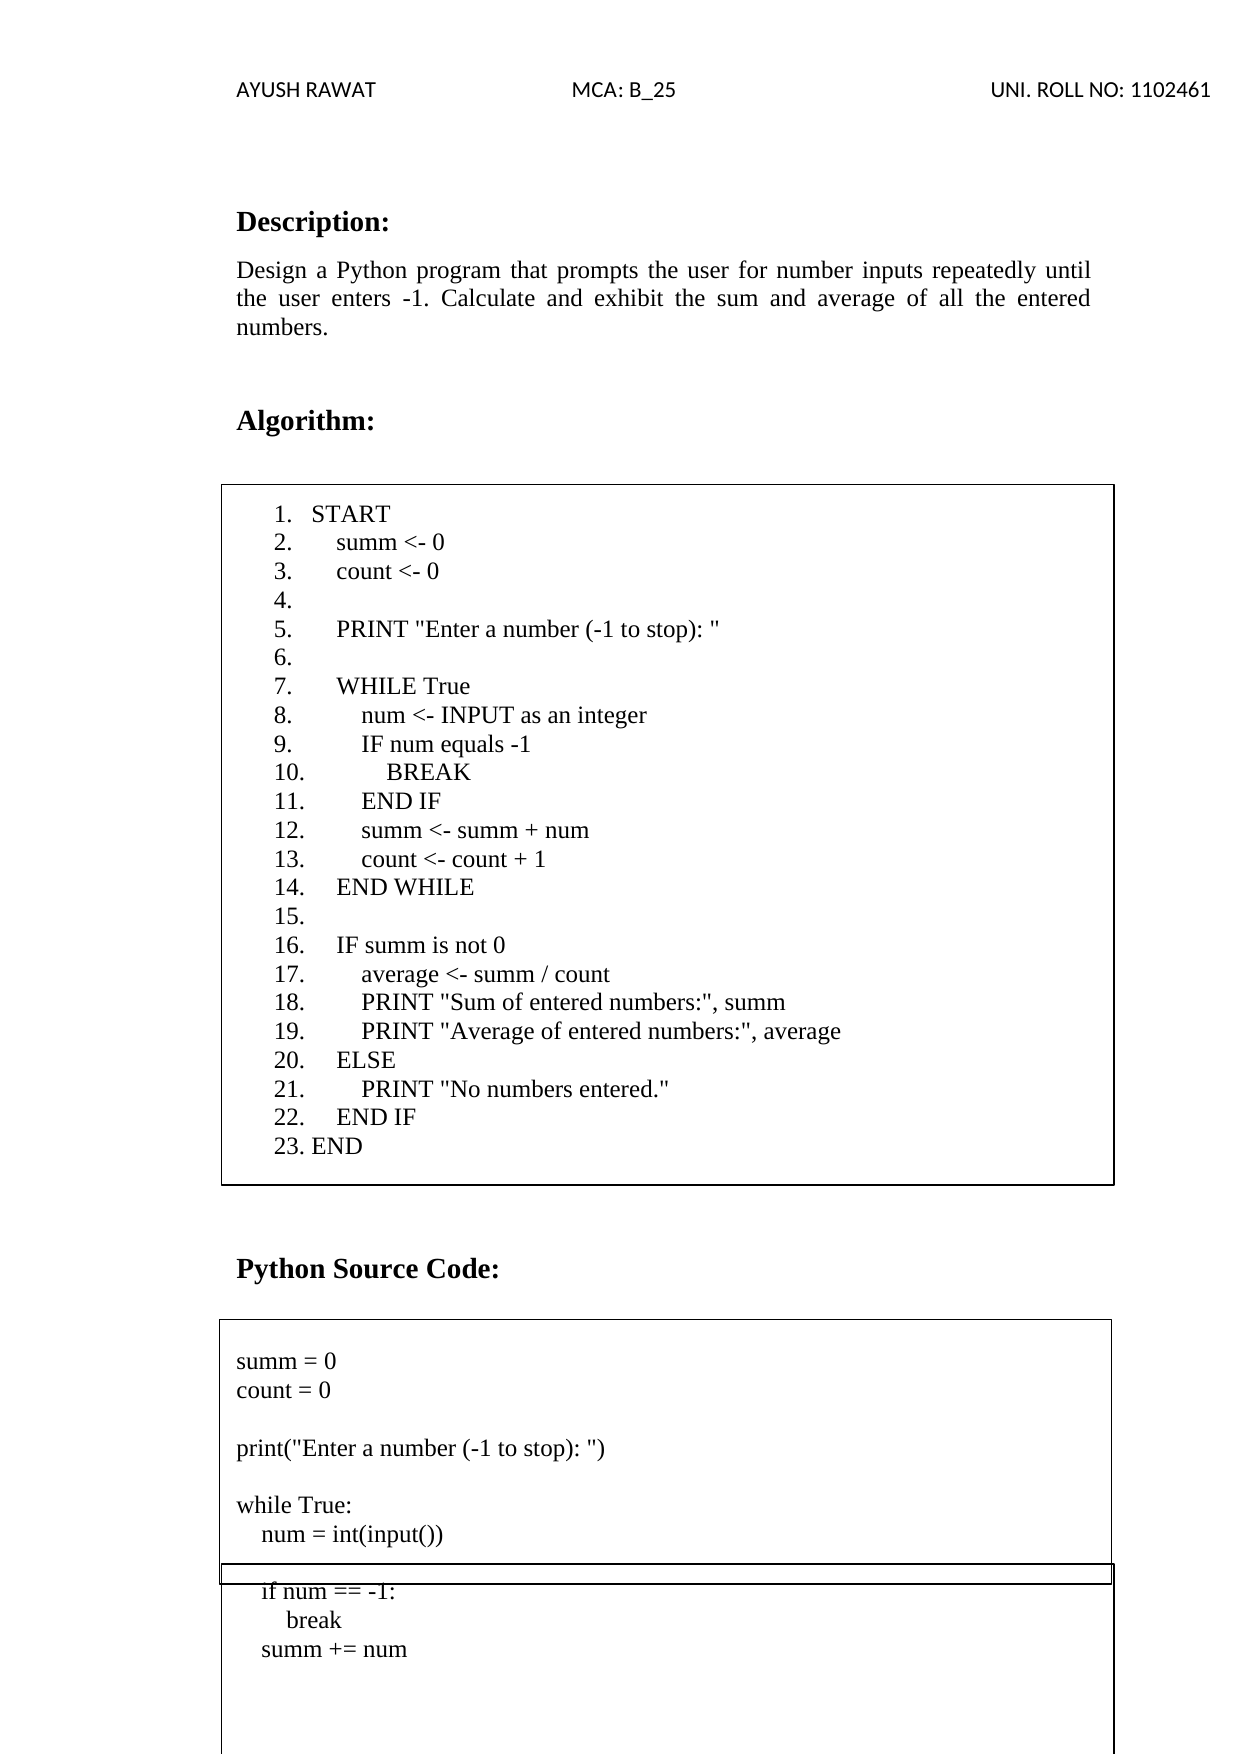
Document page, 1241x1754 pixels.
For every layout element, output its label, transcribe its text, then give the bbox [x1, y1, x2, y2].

text num = int(input()) [236, 1519, 1092, 1548]
list average <- summ / count [274, 959, 1092, 987]
list END WHILE [274, 872, 1092, 901]
text Description: [236, 204, 1092, 238]
text summ += num [236, 1634, 1092, 1663]
text summ = 0 [236, 1346, 1092, 1375]
list summ <- 0 [274, 527, 1092, 556]
text if num == -1: [236, 1585, 1092, 1605]
list num <- INPUT as an integer [274, 700, 1092, 729]
text Algorithm: [236, 403, 1092, 437]
list PRINT "Sum of entered numbers:", summ [274, 987, 1092, 1016]
list BREAK [274, 757, 1092, 786]
text Design a Python program that prompts the user for number inputs repeatedly until the user enters -1. Calculate and exhibit the sum and average of all the entered numbers. [236, 255, 1092, 341]
list summ <- summ + num [274, 815, 1092, 844]
text count = 0 [236, 1375, 1092, 1404]
list PRINT "Enter a number (-1 to stop): " [274, 614, 1092, 642]
text print("Enter a number (-1 to stop): ") [236, 1433, 1092, 1461]
list IF summ is not 0 [274, 930, 1092, 959]
list END IF [274, 1102, 1092, 1131]
list IF num equals -1 [274, 729, 1092, 757]
text Python Source Code: [236, 1251, 1092, 1284]
list PRINT "Average of entered numbers:", average [274, 1016, 1092, 1045]
list count <- count + 1 [274, 844, 1092, 872]
list ELSE [274, 1045, 1092, 1074]
list count <- 0 [274, 556, 1092, 585]
text break [236, 1605, 1092, 1634]
list WHILE True [274, 671, 1092, 700]
list PRINT "No numbers entered." [274, 1074, 1092, 1102]
text while True: [236, 1490, 1092, 1519]
list END [274, 1131, 1092, 1160]
list START [274, 499, 1092, 527]
list END IF [274, 786, 1092, 815]
